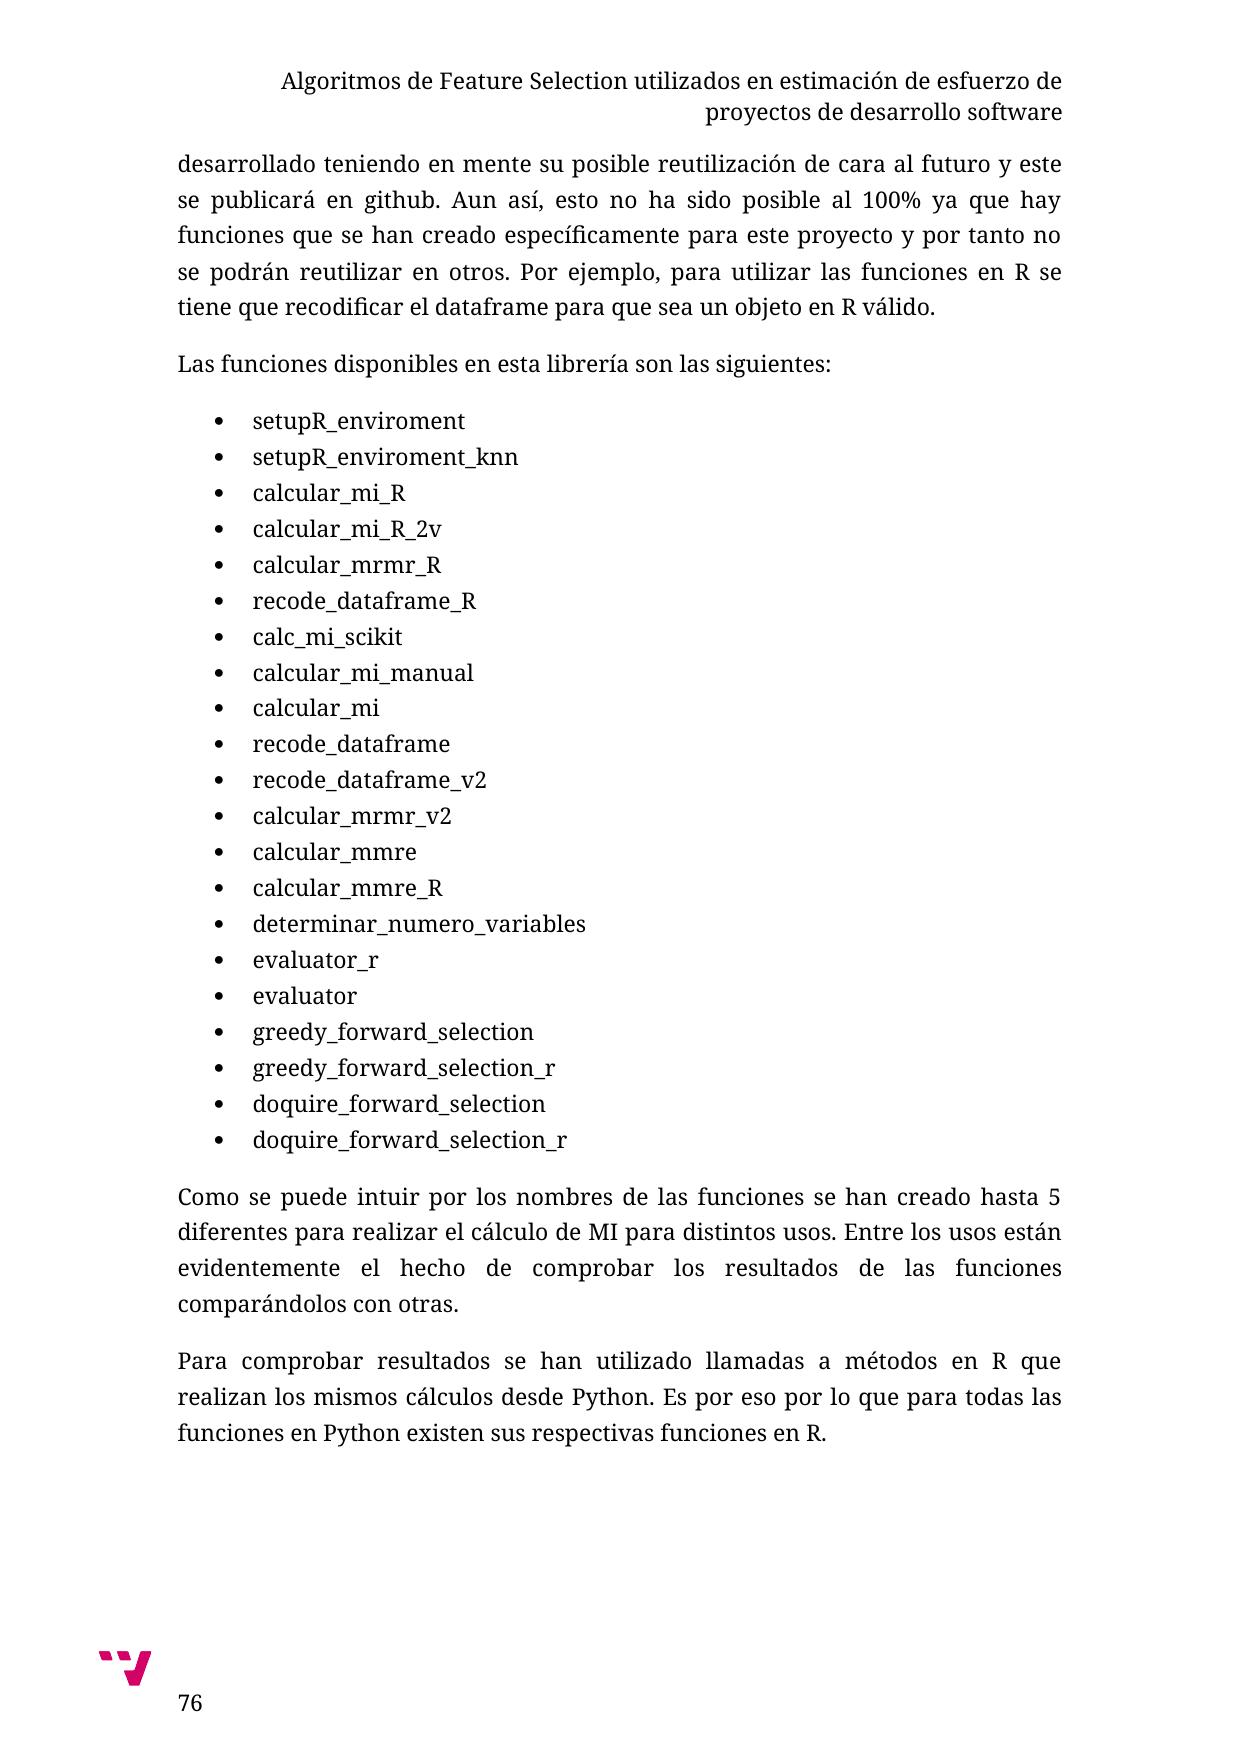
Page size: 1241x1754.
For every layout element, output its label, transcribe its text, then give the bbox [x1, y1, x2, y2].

list calcular_mi_R [215, 477, 1063, 508]
list determinar_numero_variables [215, 908, 1063, 939]
list calcular_mmre [215, 836, 1063, 867]
list recode_dataframe_v2 [215, 764, 1063, 796]
list greedy_forward_selection_r [215, 1052, 1063, 1083]
list calc_mi_scikit [215, 621, 1063, 652]
list calcular_mrmr_v2 [215, 800, 1063, 831]
list setupR_enviroment_knn [215, 441, 1063, 472]
list calcular_mi_manual [215, 656, 1063, 688]
text Como se puede intuir por los nombres de las funciones se han creado hasta 5 diferentes para realizar el cálculo de MI para distintos usos. Entre los usos están evidentemente el hecho de comprobar los resultados de las funciones comparándolos con otras. [177, 1180, 1063, 1319]
list calcular_mmre_R [215, 872, 1063, 903]
list setupR_enviroment [215, 405, 1063, 436]
list doquire_forward_selection [215, 1088, 1063, 1119]
list evaluator [215, 980, 1063, 1011]
list doquire_forward_selection_r [215, 1124, 1063, 1155]
text Las funciones disponibles en esta librería son las siguientes: [177, 348, 1063, 379]
list calcular_mi_R_2v [215, 513, 1063, 544]
text Para comprobar resultados se han utilizado llamadas a métodos en R que realizan los mismos cálculos desde Python. Es por eso por lo que para todas las funciones en Python existen sus respectivas funciones en R. [177, 1345, 1063, 1448]
list evaluator_r [215, 944, 1063, 975]
list greedy_forward_selection [215, 1016, 1063, 1047]
list calcular_mi [215, 692, 1063, 724]
list calcular_mrmr_R [215, 549, 1063, 580]
list recode_dataframe [215, 728, 1063, 759]
list recode_dataframe_R [215, 584, 1063, 616]
picture [98, 1651, 152, 1686]
